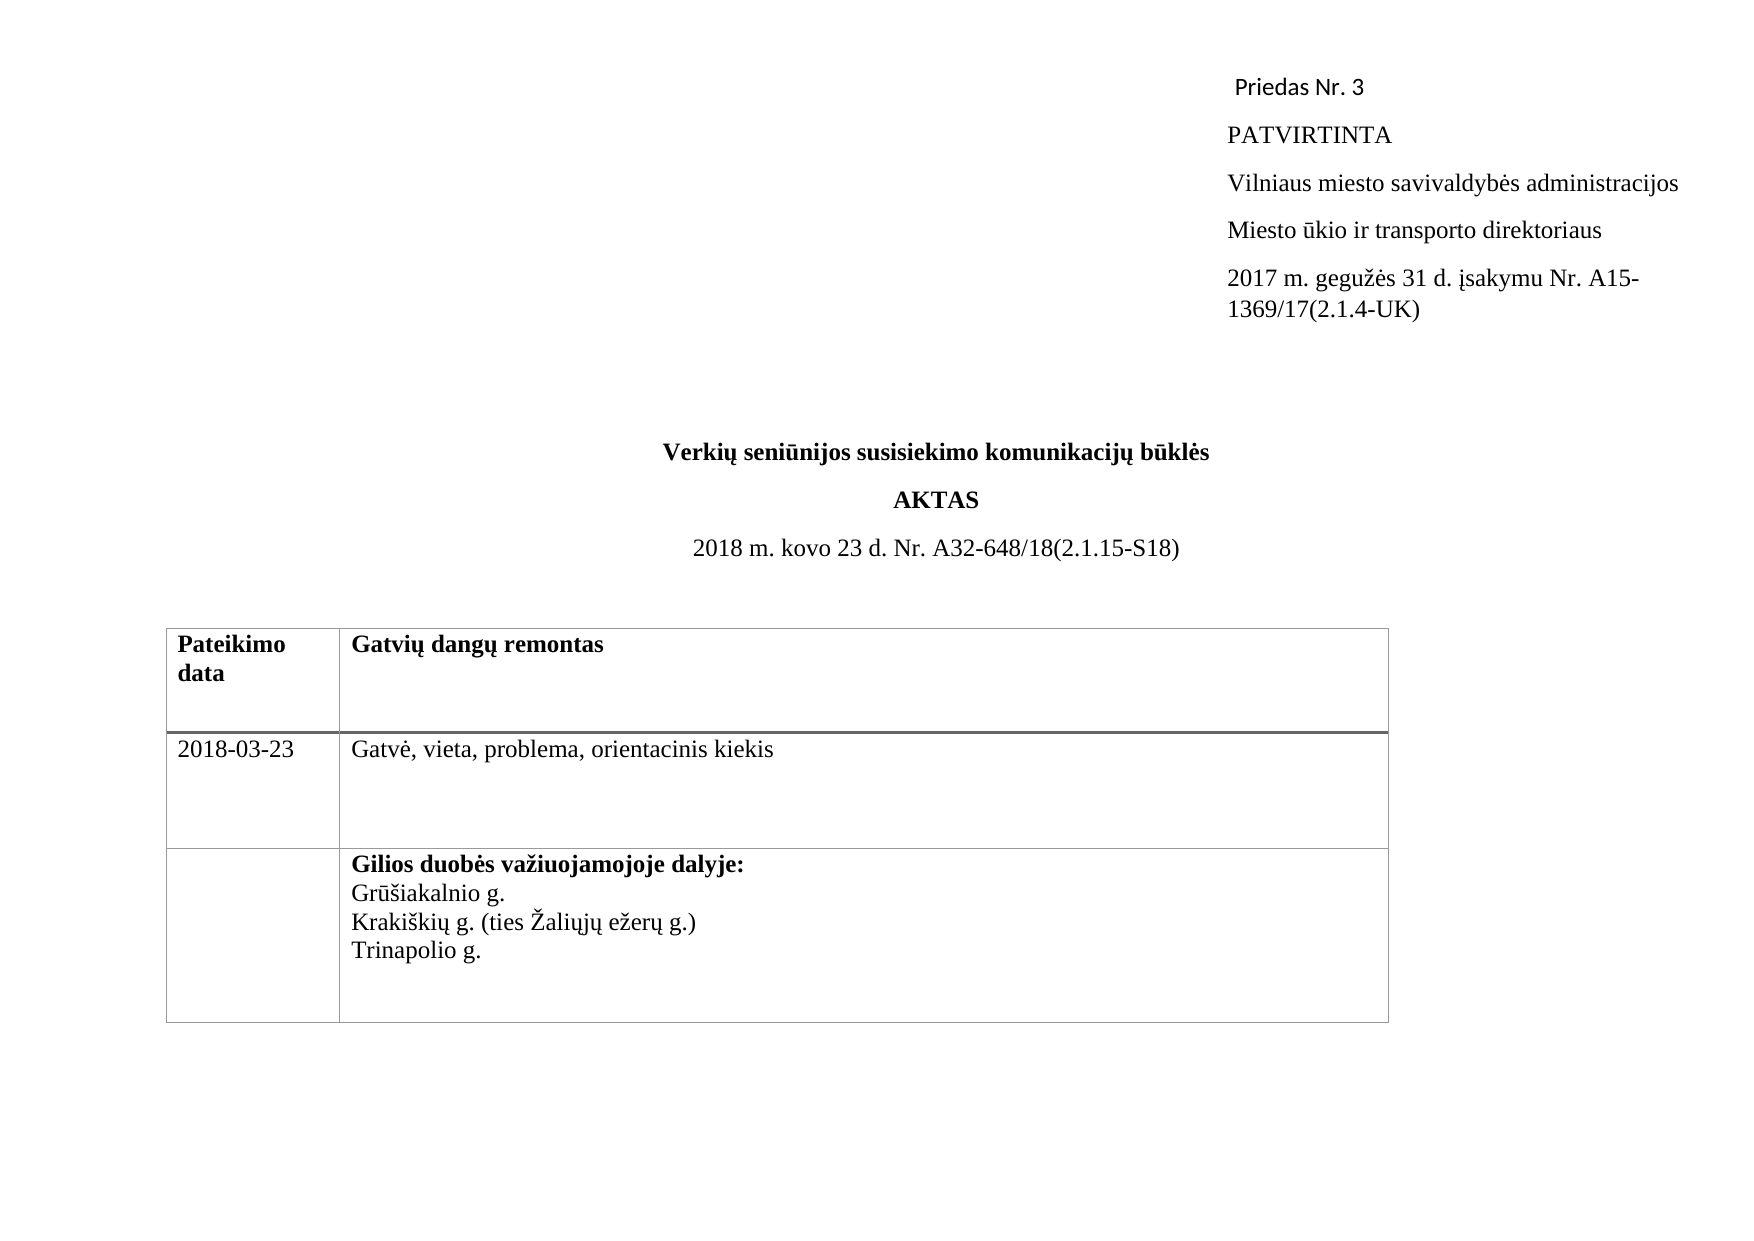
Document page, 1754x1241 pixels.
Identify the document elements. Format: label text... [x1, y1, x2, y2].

table_cell Gatvė, vieta, problema, orientacinis kiekis [340, 734, 1388, 848]
table_cell Gilios duobės važiuojamojoje dalyje: Grūšiakalnio g. Krakiškių g. (ties Žaliųjų ežerų g.) Trinapolio g. [340, 849, 1388, 1022]
table_cell Vilniaus miesto savivaldybės administracijos Miesto ūkio ir transporto direktoriaus 2017 m. gegužės 31 d. įsakymu Nr. A15-1369/17(2.1.4-UK) [1216, 168, 1695, 390]
text Priedas Nr. 3 [177, 71, 1695, 101]
text AKTAS [177, 485, 1695, 514]
table_header Gatvių dangų remontas [340, 629, 1388, 731]
table_header PATVIRTINTA [1216, 120, 1695, 168]
table_cell 2018-03-23 [167, 734, 339, 848]
table_cell [167, 849, 339, 1022]
text Verkių seniūnijos susisiekimo komunikacijų būklės [177, 437, 1695, 466]
table_header Pateikimo data [167, 629, 339, 731]
text 2018 m. kovo 23 d. Nr. A32-648/18(2.1.15-S18) [177, 533, 1695, 562]
